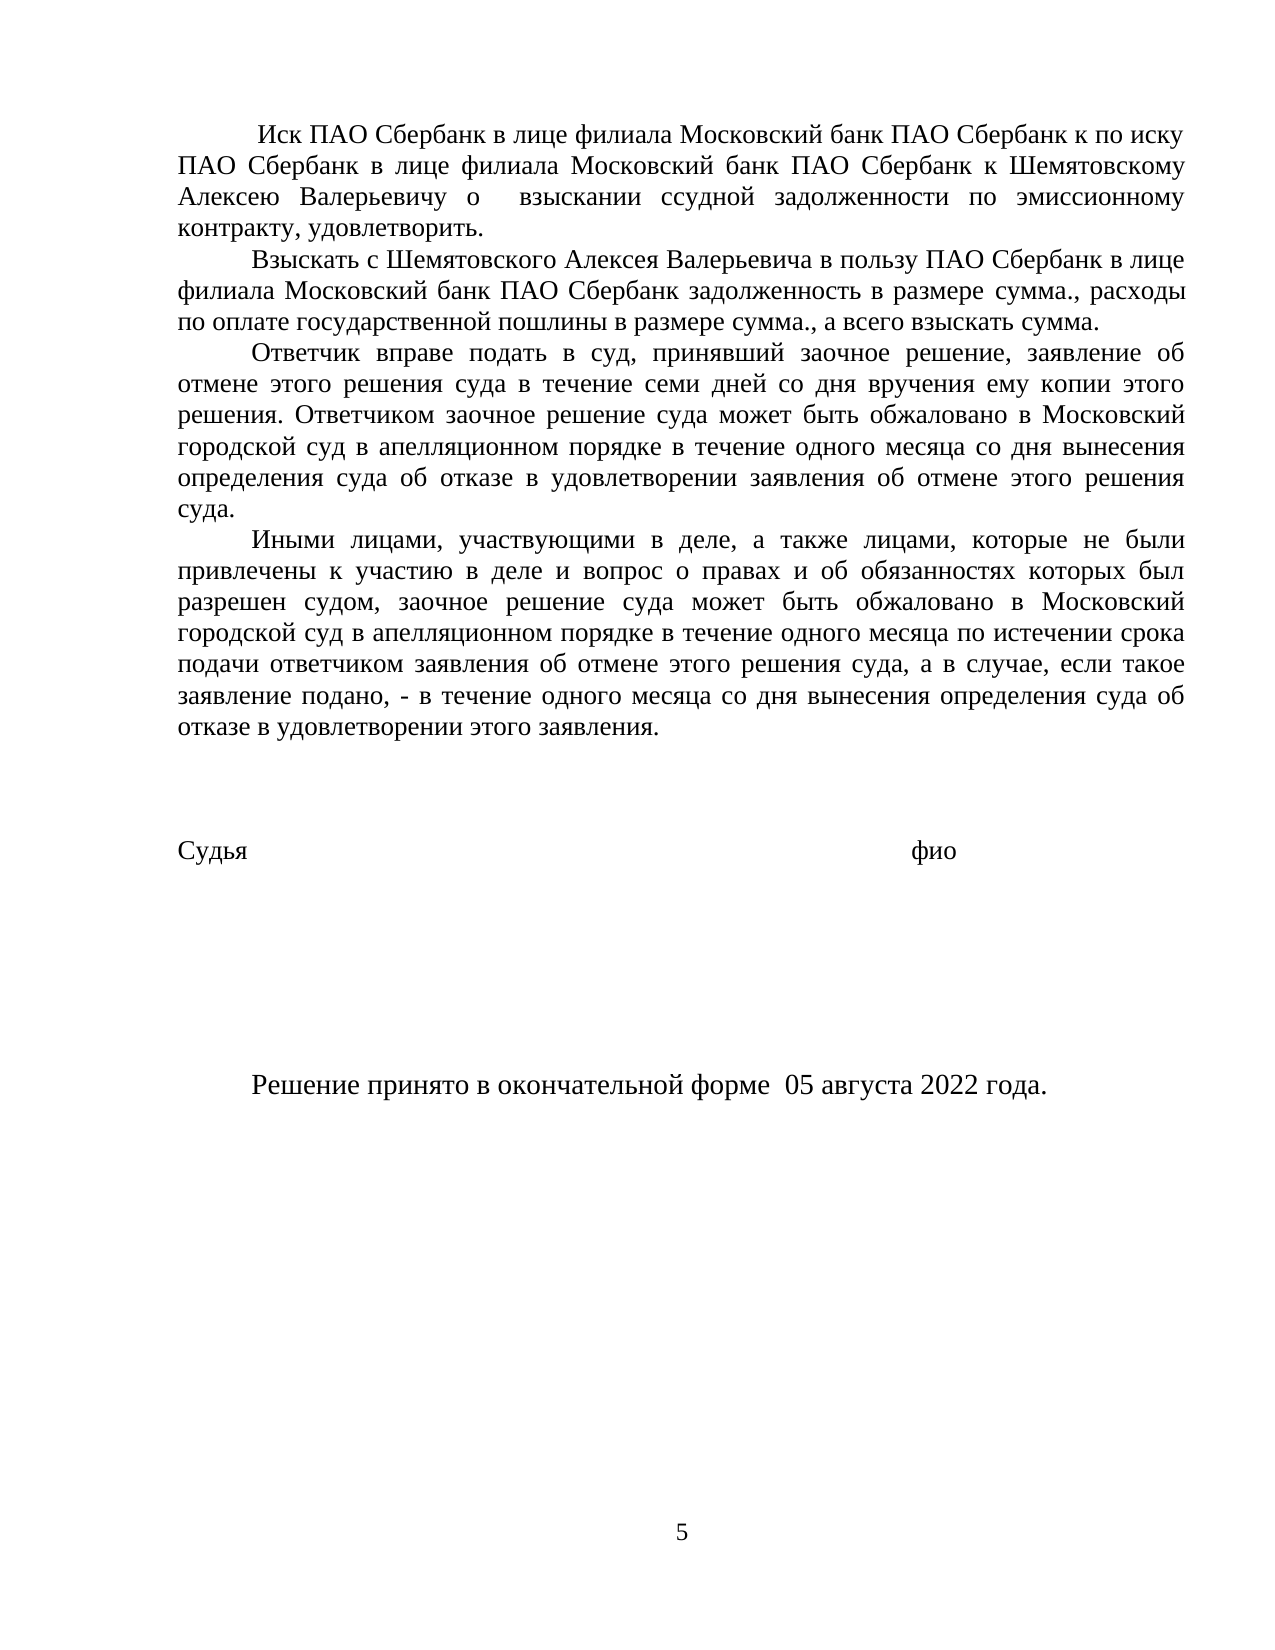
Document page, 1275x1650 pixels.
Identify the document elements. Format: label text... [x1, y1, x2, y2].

text Ответчик вправе подать в суд, принявший заочное решение, заявление об отмене этого решения суда в течение семи дней со дня вручения ему копии этого решения. Ответчиком заочное решение суда может быть обжаловано в Московский городской суд в апелляционном порядке в течение одного месяца со дня вынесения определения суда об отказе в удовлетворении заявления об отмене этого решения суда. [177, 336, 1186, 523]
subtitle Судья фио [177, 834, 1186, 866]
text Иными лицами, участвующими в деле, а также лицами, которые не были привлечены к участию в деле и вопрос о правах и об обязанностях которых был разрешен судом, заочное решение суда может быть обжаловано в Московский городской суд в апелляционном порядке в течение одного месяца по истечении срока подачи ответчиком заявления об отмене этого решения суда, а в случае, если такое заявление подано, - в течение одного месяца со дня вынесения определения суда об отказе в удовлетворении этого заявления. [177, 523, 1186, 741]
text Взыскать с Шемятовского Алексея Валерьевича в пользу ПАО Сбербанк в лице филиала Московский банк ПАО Сбербанк задолженность в размере сумма., расходы по оплате государственной пошлины в размере сумма., а всего взыскать сумма. [177, 243, 1186, 336]
text Решение принято в окончательной форме 05 августа 2022 года. [177, 1067, 1186, 1100]
text Иск ПАО Сбербанк в лице филиала Московский банк ПАО Сбербанк к по иску ПАО Сбербанк в лице филиала Московский банк ПАО Сбербанк к Шемятовскому Алексею Валерьевичу о взыскании ссудной задолженности по эмиссионному контракту, удовлетворить. [177, 118, 1186, 243]
